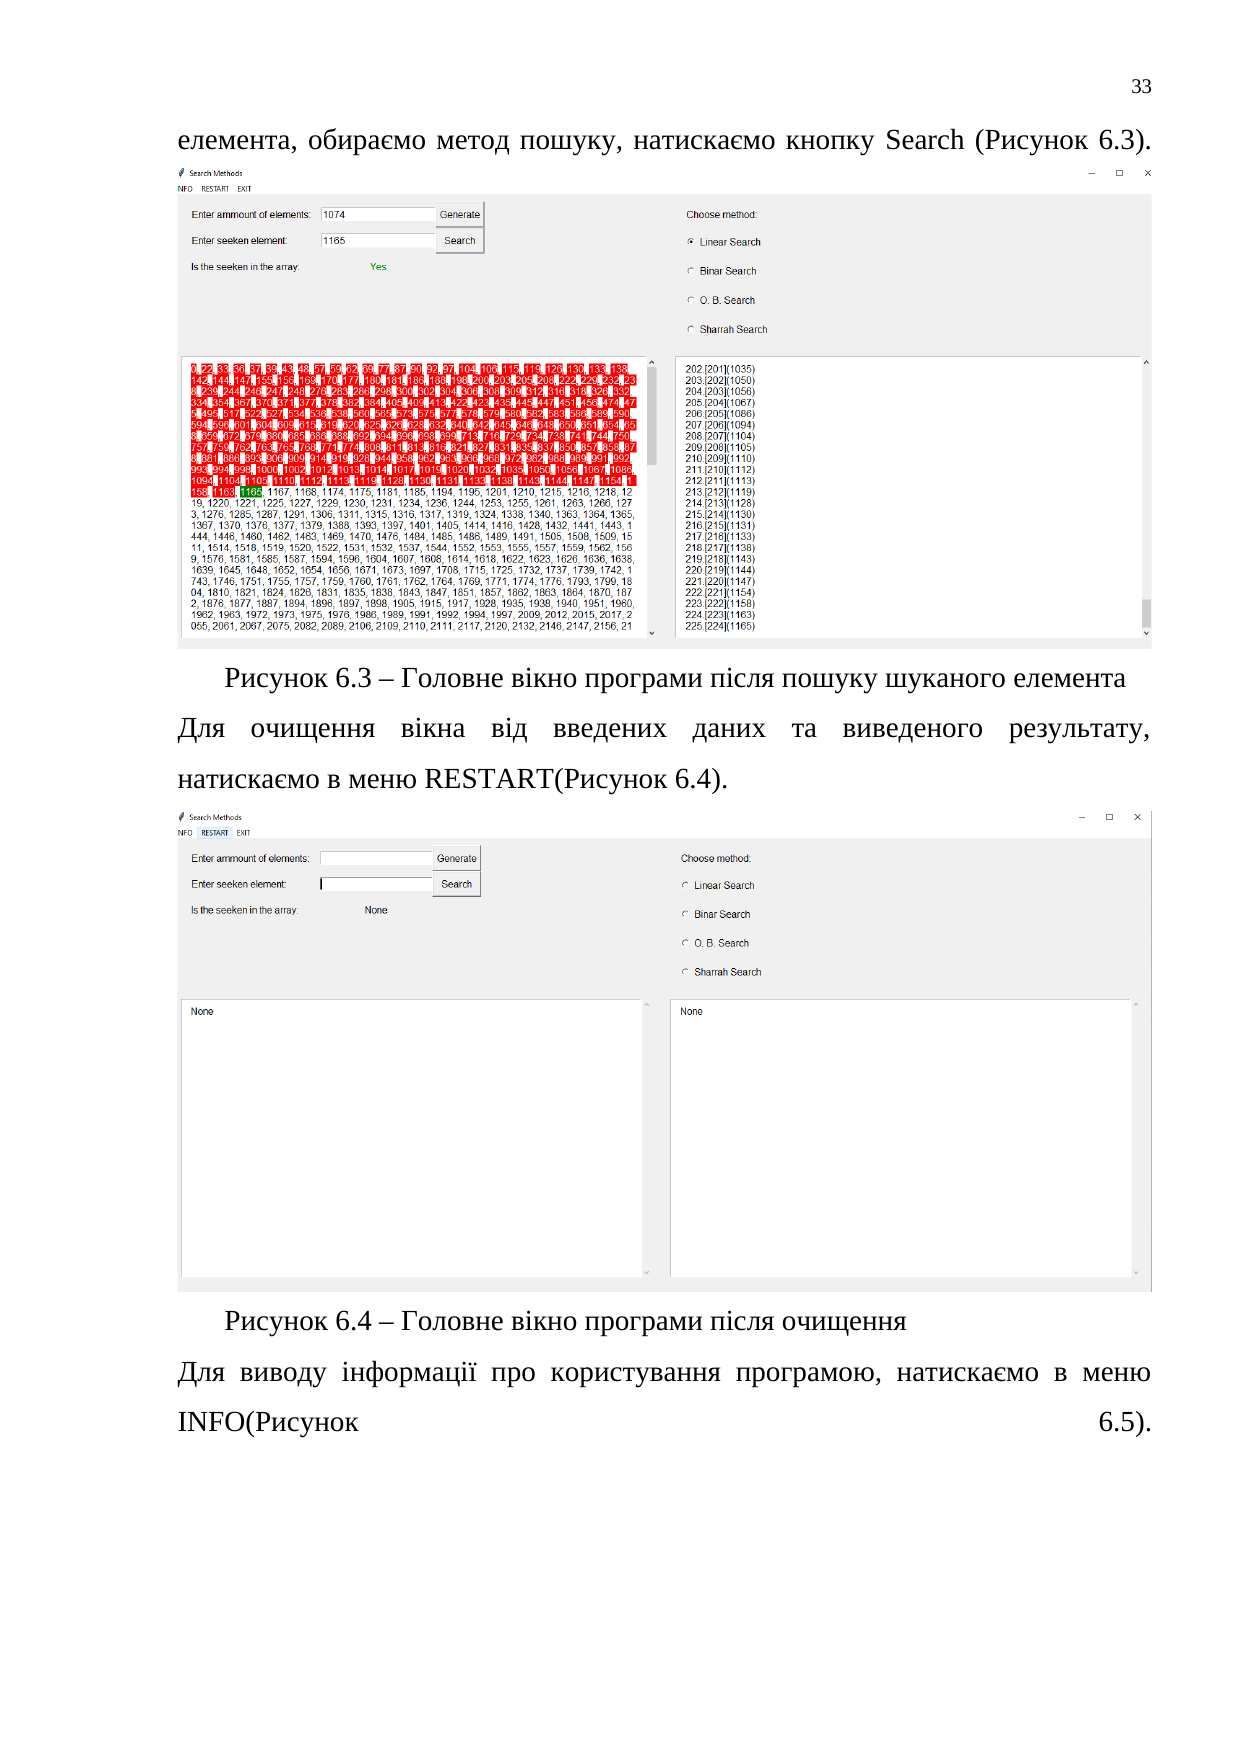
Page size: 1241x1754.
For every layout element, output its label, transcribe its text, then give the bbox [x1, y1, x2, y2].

text Для виводу інформації про користування програмою, натискаємо в меню INFO(Рисунок 6.5). [177, 1354, 1152, 1438]
picture [177, 811, 1152, 1292]
text Рисунок 6.3 – Головне вікно програми після пошуку шуканого елемента [177, 660, 1152, 694]
text Для очищення вікна від введених даних та виведеного результату, натискаємо в меню RESTART(Рисунок 6.4). [177, 710, 1152, 794]
text Рисунок 6.4 – Головне вікно програми після очищення [177, 1303, 1152, 1337]
picture [177, 167, 1152, 649]
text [177, 122, 1152, 167]
